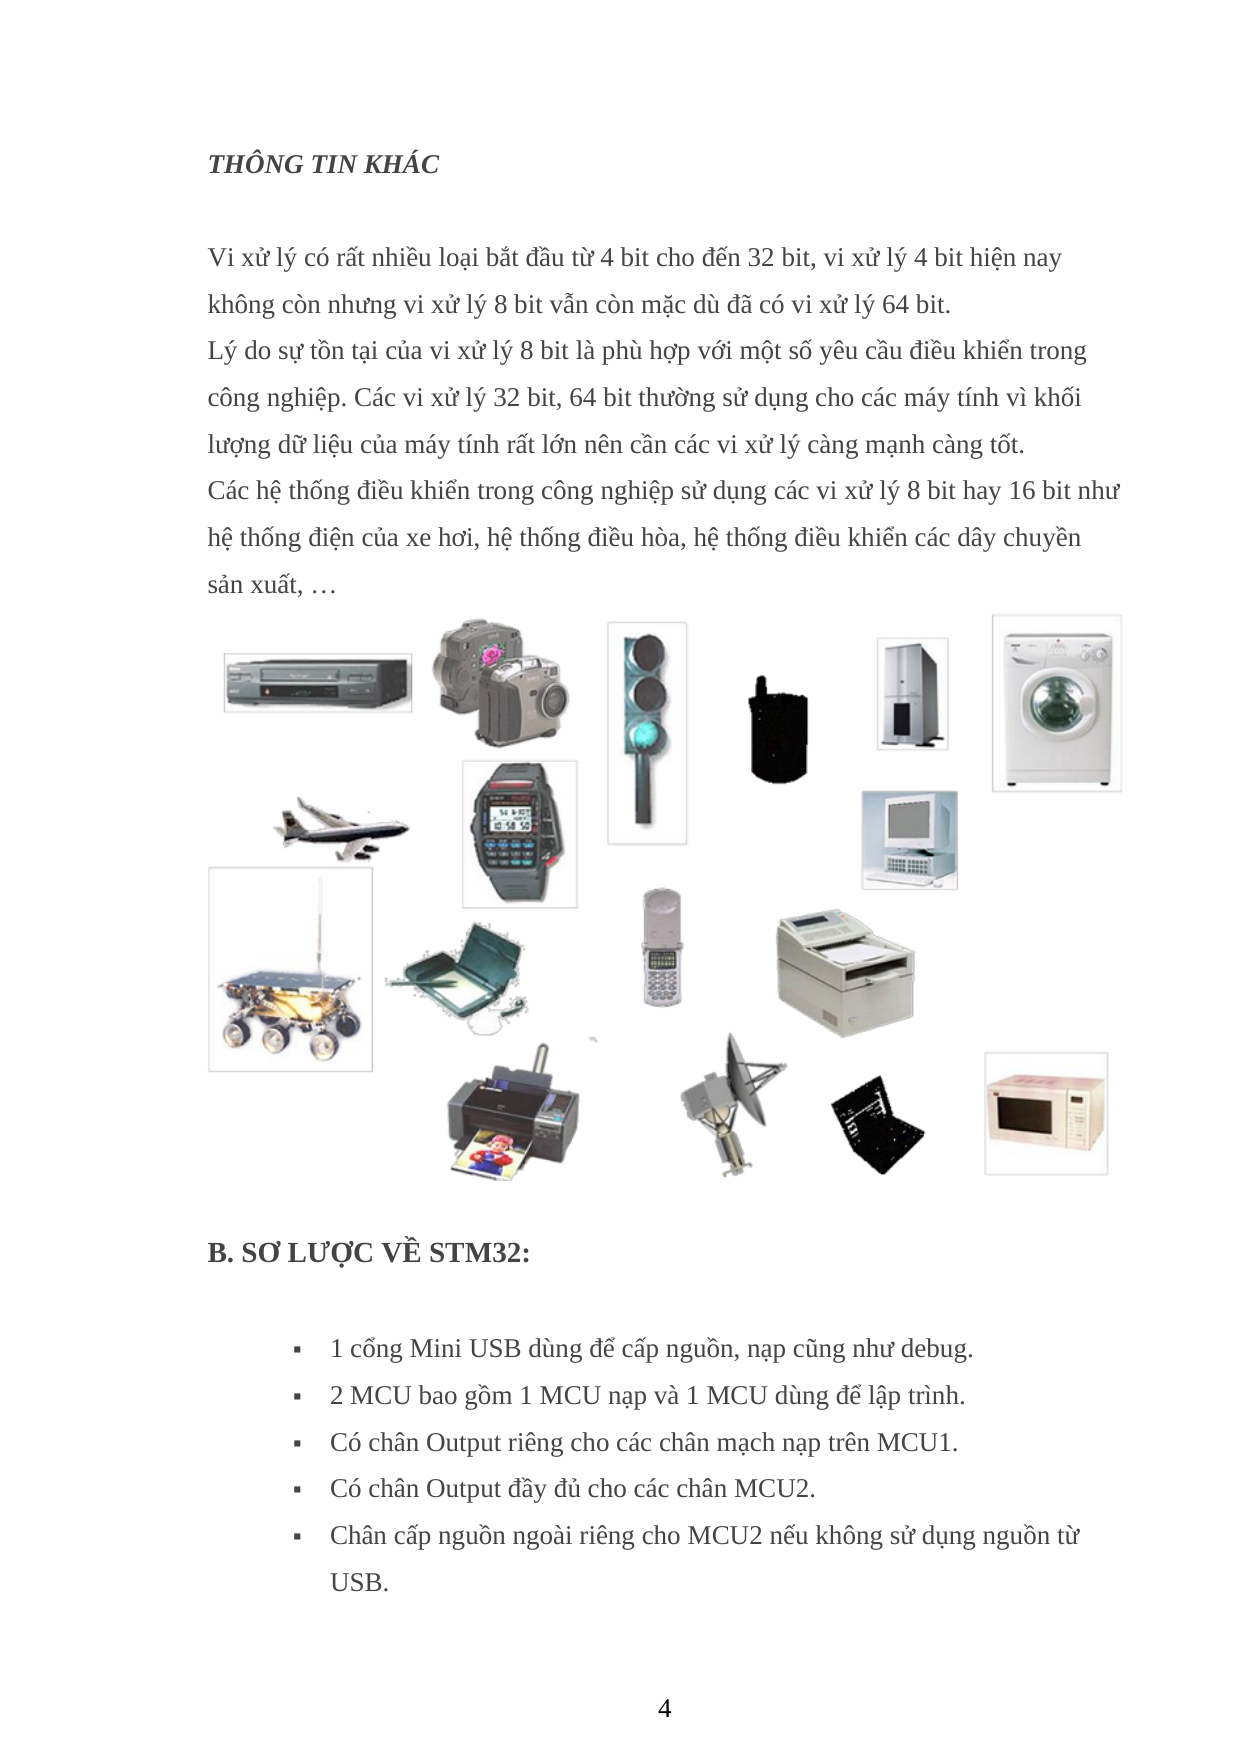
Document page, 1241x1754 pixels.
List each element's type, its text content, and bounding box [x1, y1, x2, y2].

text Vi xử lý có rất nhiều loại bắt đầu từ 4 bit cho đến 32 bit, vi xử lý 4 bit hiện nay không còn nhưng vi xử lý 8 bit vẫn còn mặc dù đã có vi xử lý 64 bit. Lý do sự tồn tại của vi xử lý 8 bit là phù hợp với một số yêu cầu điều khiển trong công nghiệp. Các vi xử lý 32 bit, 64 bit thường sử dụng cho các máy tính vì khối lượng dữ liệu của máy tính rất lớn nên cần các vi xử lý càng mạnh càng tốt. Các hệ thống điều khiển trong công nghiệp sử dụng các vi xử lý 8 bit hay 16 bit như hệ thống điện của xe hơi, hệ thống điều hòa, hệ thống điều khiển các dây chuyền sản xuất, … [207, 241, 1122, 599]
subtitle THÔNG TIN KHÁC [207, 148, 1122, 179]
list Có chân Output riêng cho các chân mạch nạp trên MCU1. [292, 1426, 1122, 1457]
list Chân cấp nguồn ngoài riêng cho MCU2 nếu không sử dụng nguồn từ USB. [292, 1519, 1122, 1597]
list 1 cổng Mini USB dùng để cấp nguồn, nạp cũng như debug. [292, 1333, 1122, 1364]
subtitle B. SƠ LƯỢC VỀ STM32: [207, 1236, 1122, 1269]
list Có chân Output đầy đủ cho các chân MCU2. [292, 1473, 1122, 1504]
list 2 MCU bao gồm 1 MCU nạp và 1 MCU dùng để lập trình. [292, 1379, 1122, 1410]
picture [207, 614, 1123, 1181]
